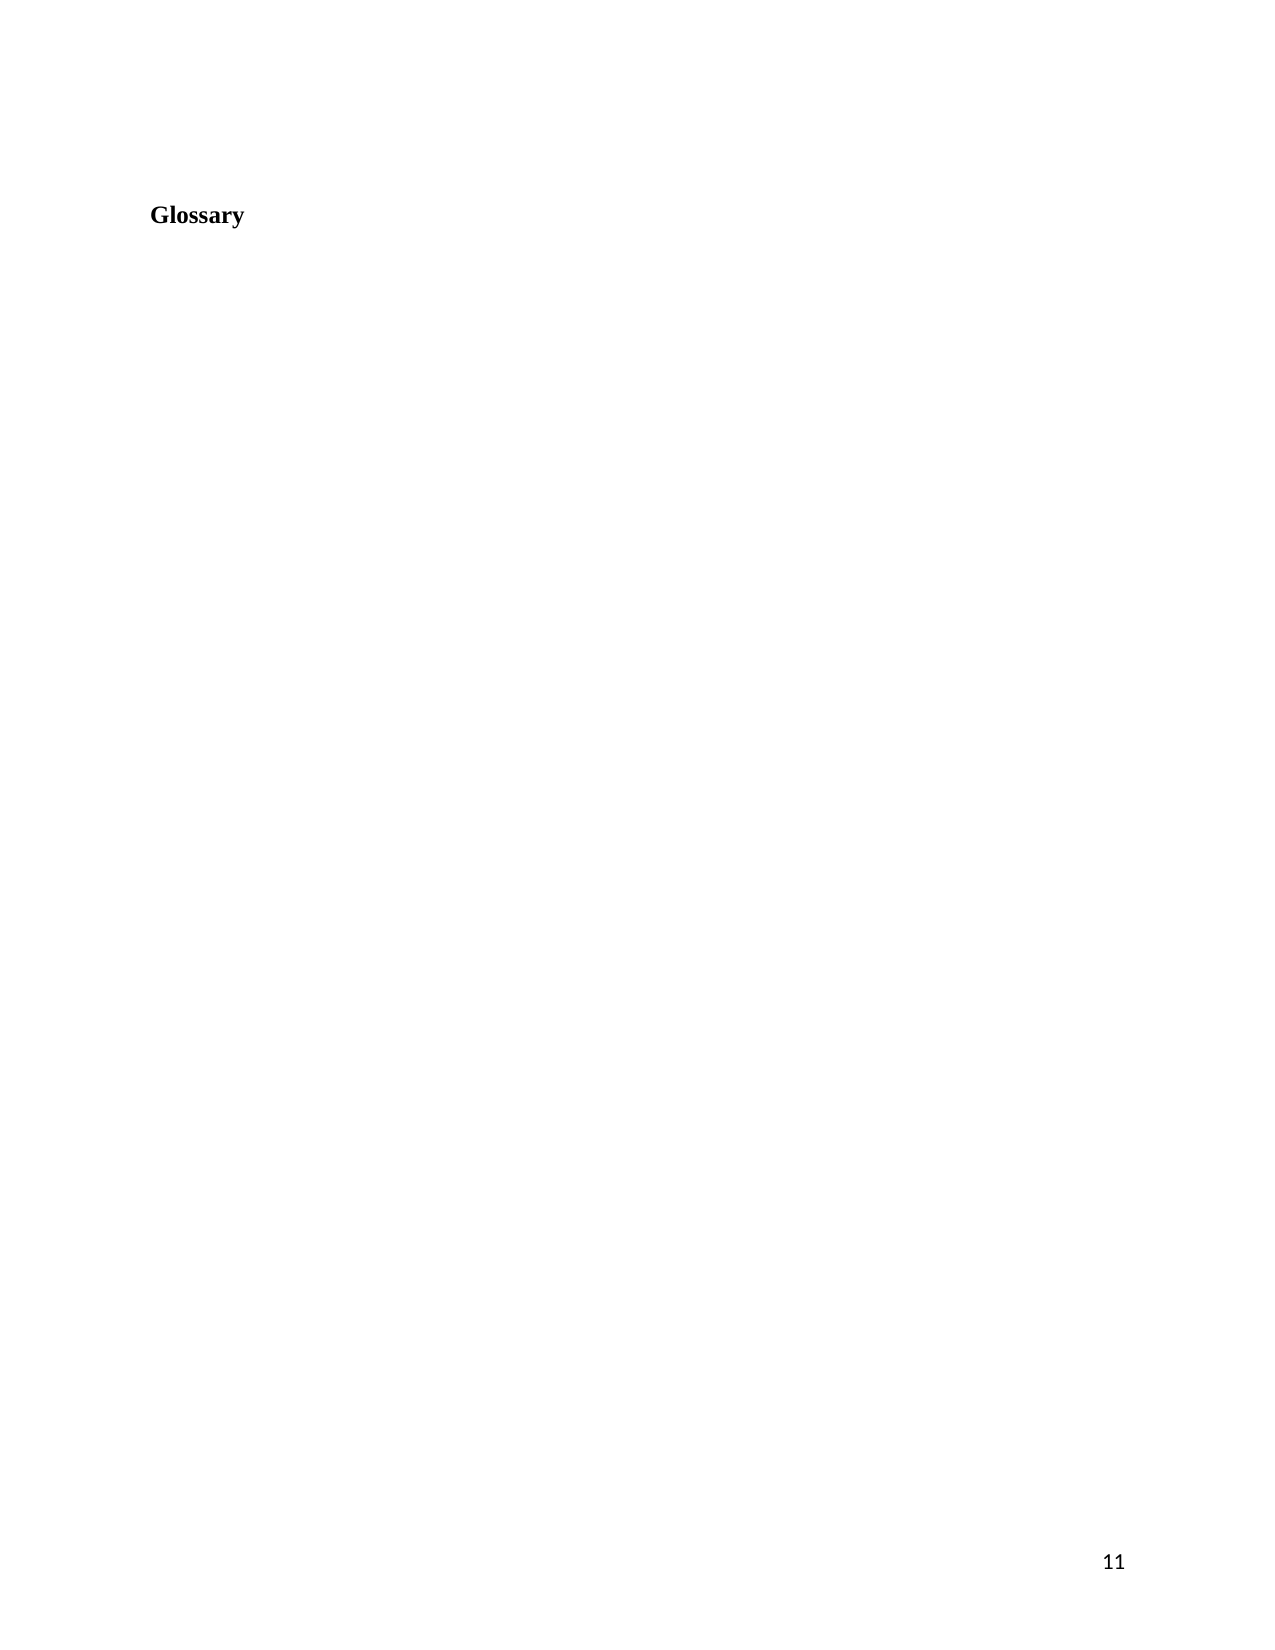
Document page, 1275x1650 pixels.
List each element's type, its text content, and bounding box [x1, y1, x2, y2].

text Glossary [150, 200, 1125, 229]
